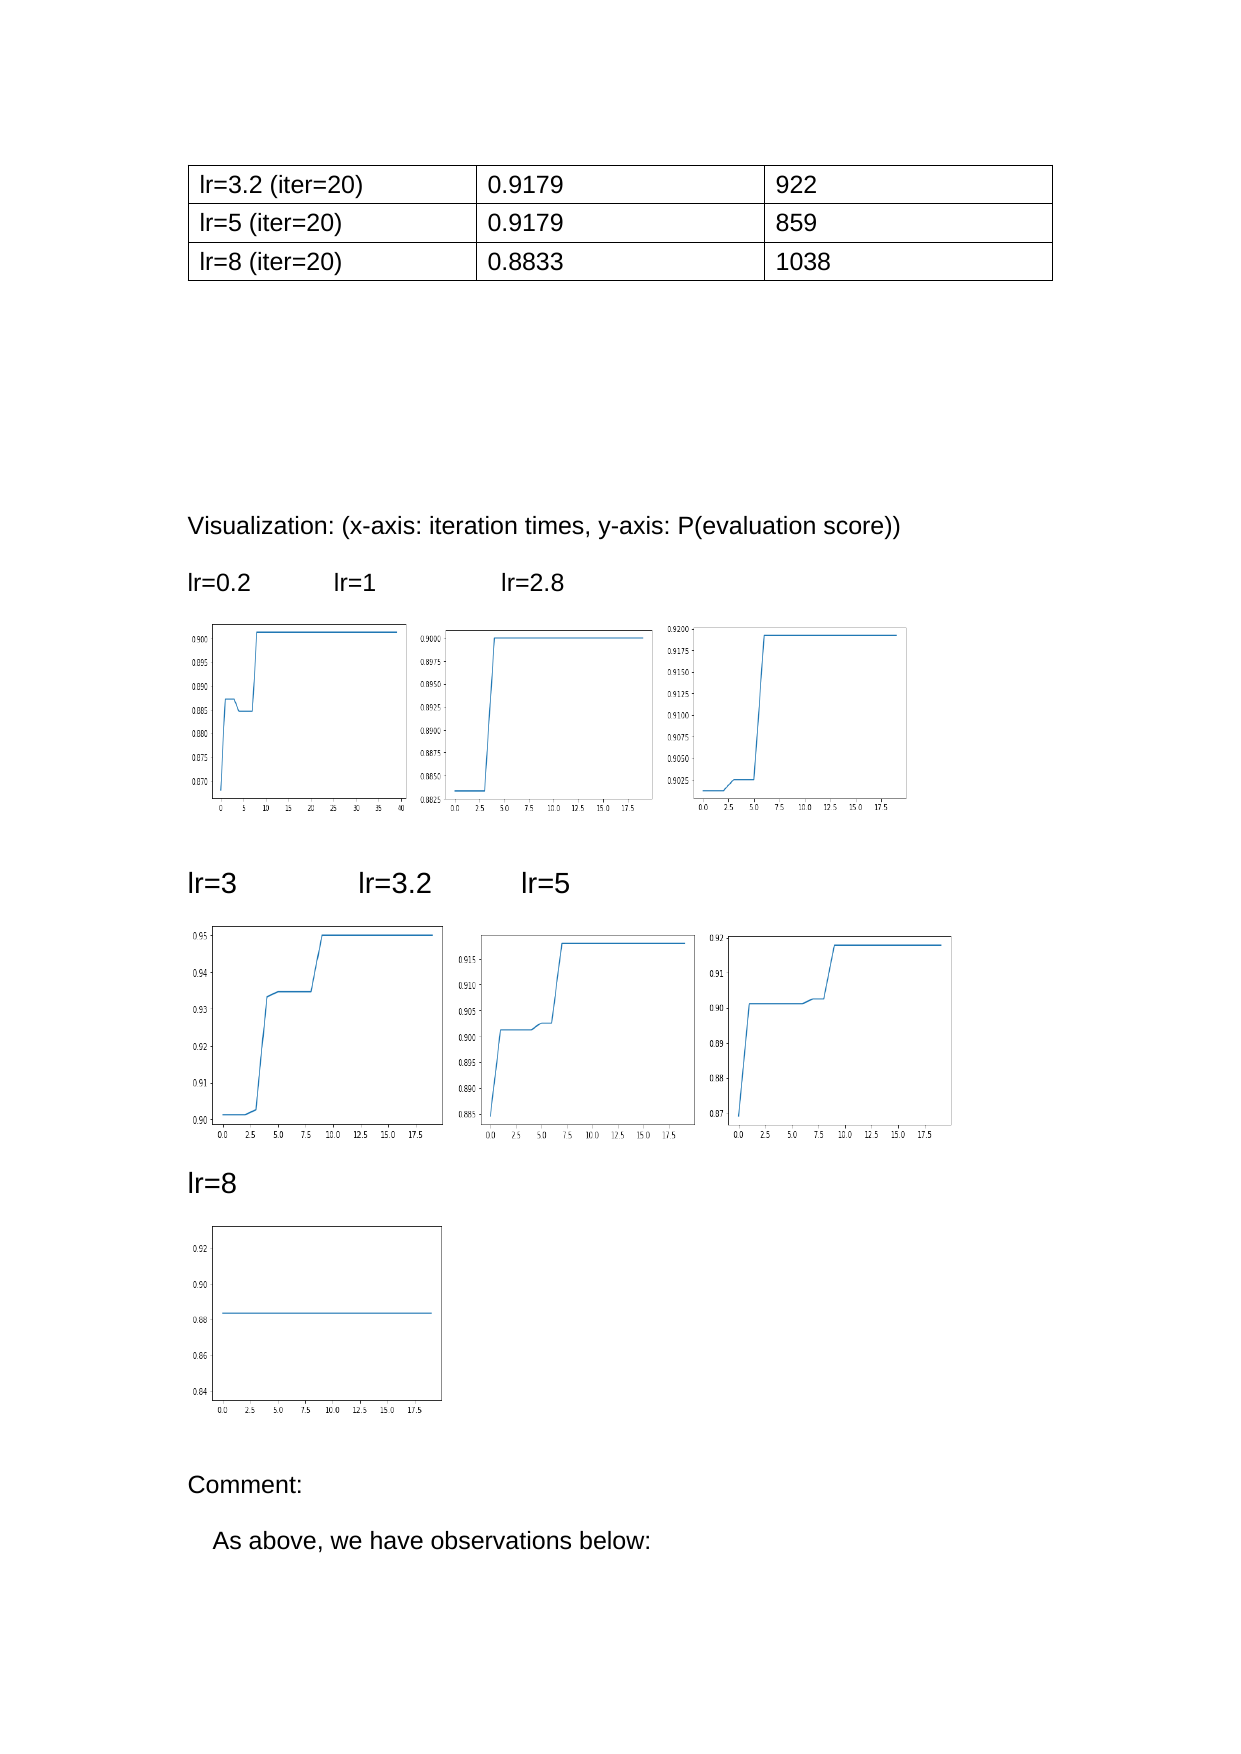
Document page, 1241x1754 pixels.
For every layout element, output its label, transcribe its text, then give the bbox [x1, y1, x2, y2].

table_cell 922 [765, 166, 1052, 203]
text lr=0.2 lr=1 lr=2.8 [187, 563, 1053, 601]
text lr=3 lr=3.2 lr=5 [187, 864, 1053, 901]
table_cell 0.8833 [477, 243, 764, 280]
picture [704, 928, 955, 1145]
text As above, we have observations below: [187, 1522, 1053, 1559]
table_cell lr=5 (iter=20) [189, 204, 476, 242]
table_cell 1038 [765, 243, 1052, 280]
table_cell 859 [765, 204, 1052, 242]
text Comment: [187, 1465, 1053, 1503]
picture [415, 625, 656, 817]
table_cell 0.9179 [477, 204, 764, 242]
text lr=8 [187, 1164, 1053, 1202]
table_cell lr=8 (iter=20) [189, 243, 476, 280]
picture [662, 621, 910, 817]
text Visualization: (x-axis: iteration times, y-axis: P(evaluation score)) [187, 507, 1053, 544]
picture [453, 930, 698, 1145]
table_cell 0.9179 [477, 166, 764, 203]
picture [187, 1221, 446, 1419]
table_cell lr=3.2 (iter=20) [189, 166, 476, 203]
picture [187, 920, 447, 1145]
picture [187, 620, 409, 817]
